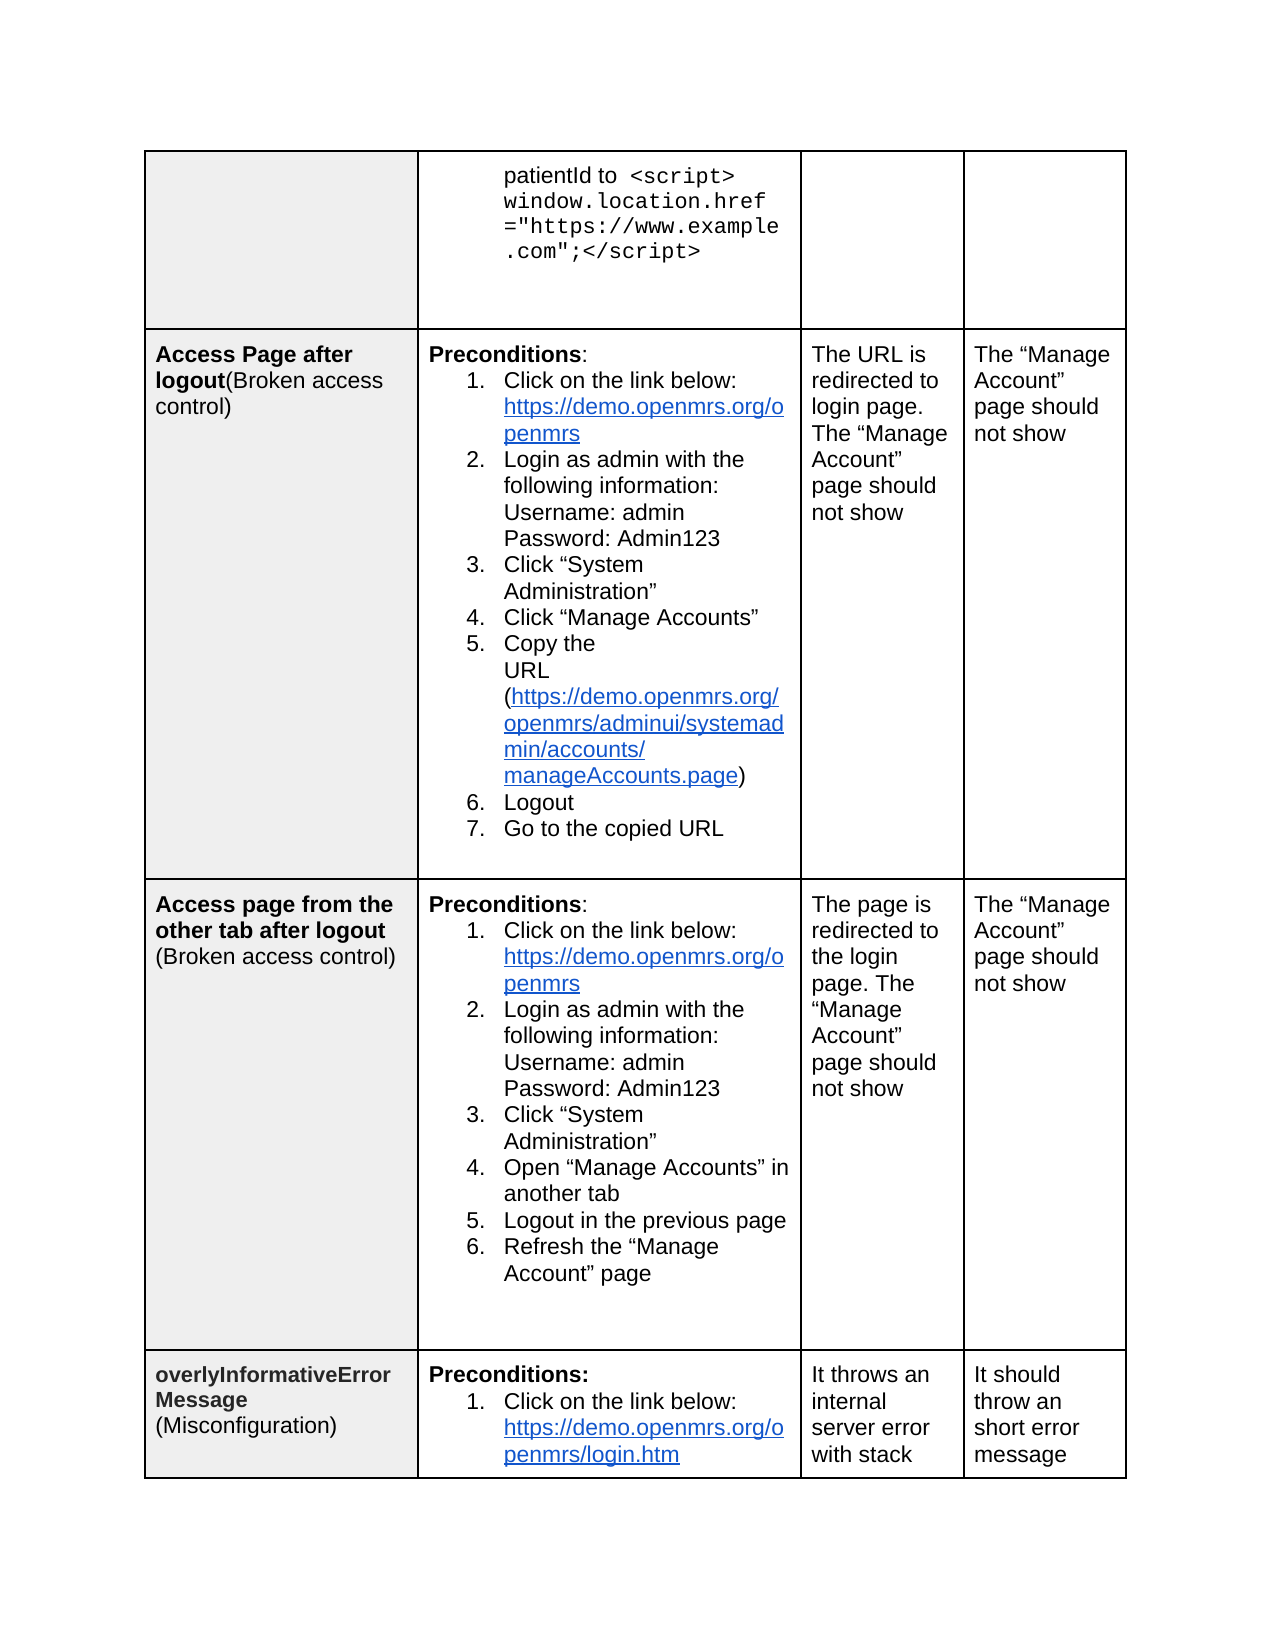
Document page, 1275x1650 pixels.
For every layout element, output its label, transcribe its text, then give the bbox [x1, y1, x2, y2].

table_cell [146, 1351, 417, 1477]
table_cell The URL is redirected to login page. The “Manage Account” page should not show [802, 330, 963, 878]
table_cell The “Manage Account” page should not show [965, 880, 1125, 1349]
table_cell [146, 152, 417, 328]
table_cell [802, 1351, 963, 1477]
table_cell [419, 152, 800, 328]
table_cell Access Page after logout(Broken access control) [146, 330, 417, 878]
table_cell Access page from the other tab after logout (Broken access control) [146, 880, 417, 1349]
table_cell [965, 1351, 1125, 1477]
table_cell Preconditions: Click on the link below: https://demo.openmrs.org/openmrs Login as admin with the following information: Username: admin Password: Admin123 Click “System Administration” Click “Manage Accounts” Copy the URL(https://demo.openmrs.org/openmrs/adminui/systemadmin/accounts/manageAccounts.page) Logout Go to the copied URL [419, 330, 800, 878]
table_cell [965, 152, 1125, 328]
table_cell Preconditions: Click on the link below: https://demo.openmrs.org/openmrs Login as admin with the following information: Username: admin Password: Admin123 Click “System Administration” Open “Manage Accounts” in another tab Logout in the previous page Refresh the “Manage Account” page [419, 880, 800, 1349]
table_cell The “Manage Account” page should not show [965, 330, 1125, 878]
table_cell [802, 152, 963, 328]
table_cell The page is redirected to the login page. The “Manage Account” page should not show [802, 880, 963, 1349]
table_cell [419, 1351, 800, 1477]
